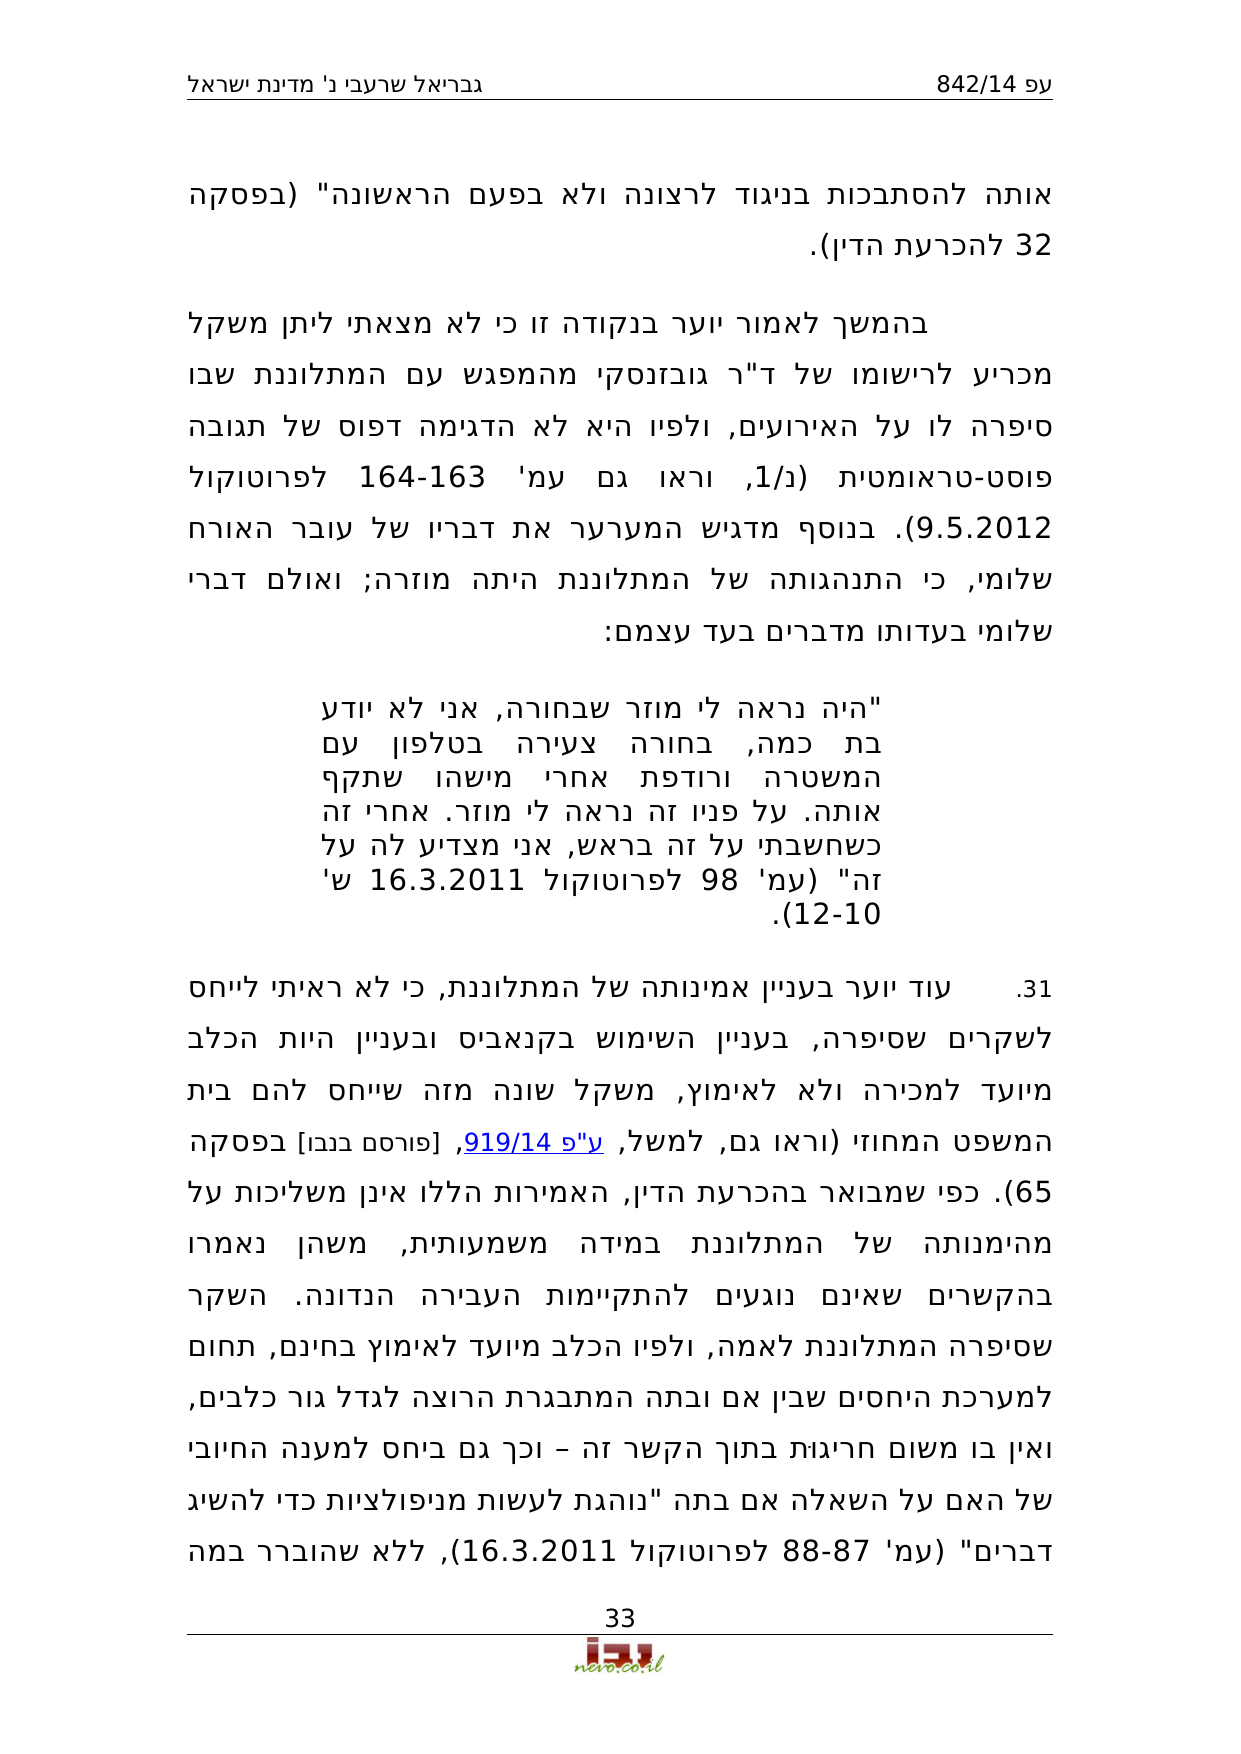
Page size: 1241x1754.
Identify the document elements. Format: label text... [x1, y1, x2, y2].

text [187, 177, 1053, 263]
text בהמשך לאמור יוער בנקודה זו כי לא מצאתי ליתן משקל מכריע לרישומו של ד"ר גובזנסקי מהמפגש עם המתלוננת שבו סיפרה לו על האירועים, ולפיו היא לא הדגימה דפוס של תגובה פוסט-טראומטית (נ/1, וראו גם עמ' 164-163 לפרוטוקול 9.5.2012). בנוסף מדגיש המערער את דבריו של עובר האורח שלומי, כי התנהגותה של המתלוננת היתה מוזרה; ואולם דברי שלומי בעדותו מדברים בעד עצמם: [187, 306, 1053, 648]
picture [574, 1637, 666, 1674]
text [187, 970, 1053, 1568]
text "היה נראה לי מוזר שבחורה, אני לא יודע בת כמה, בחורה צעירה בטלפון עם המשטרה ורודפת אחרי מישהו שתקף אותה. על פניו זה נראה לי מוזר. אחרי זה כשחשבתי על זה בראש, אני מצדיע לה על זה" (עמ' 98 לפרוטוקול 16.3.2011 ש' 12-10). [321, 691, 882, 931]
